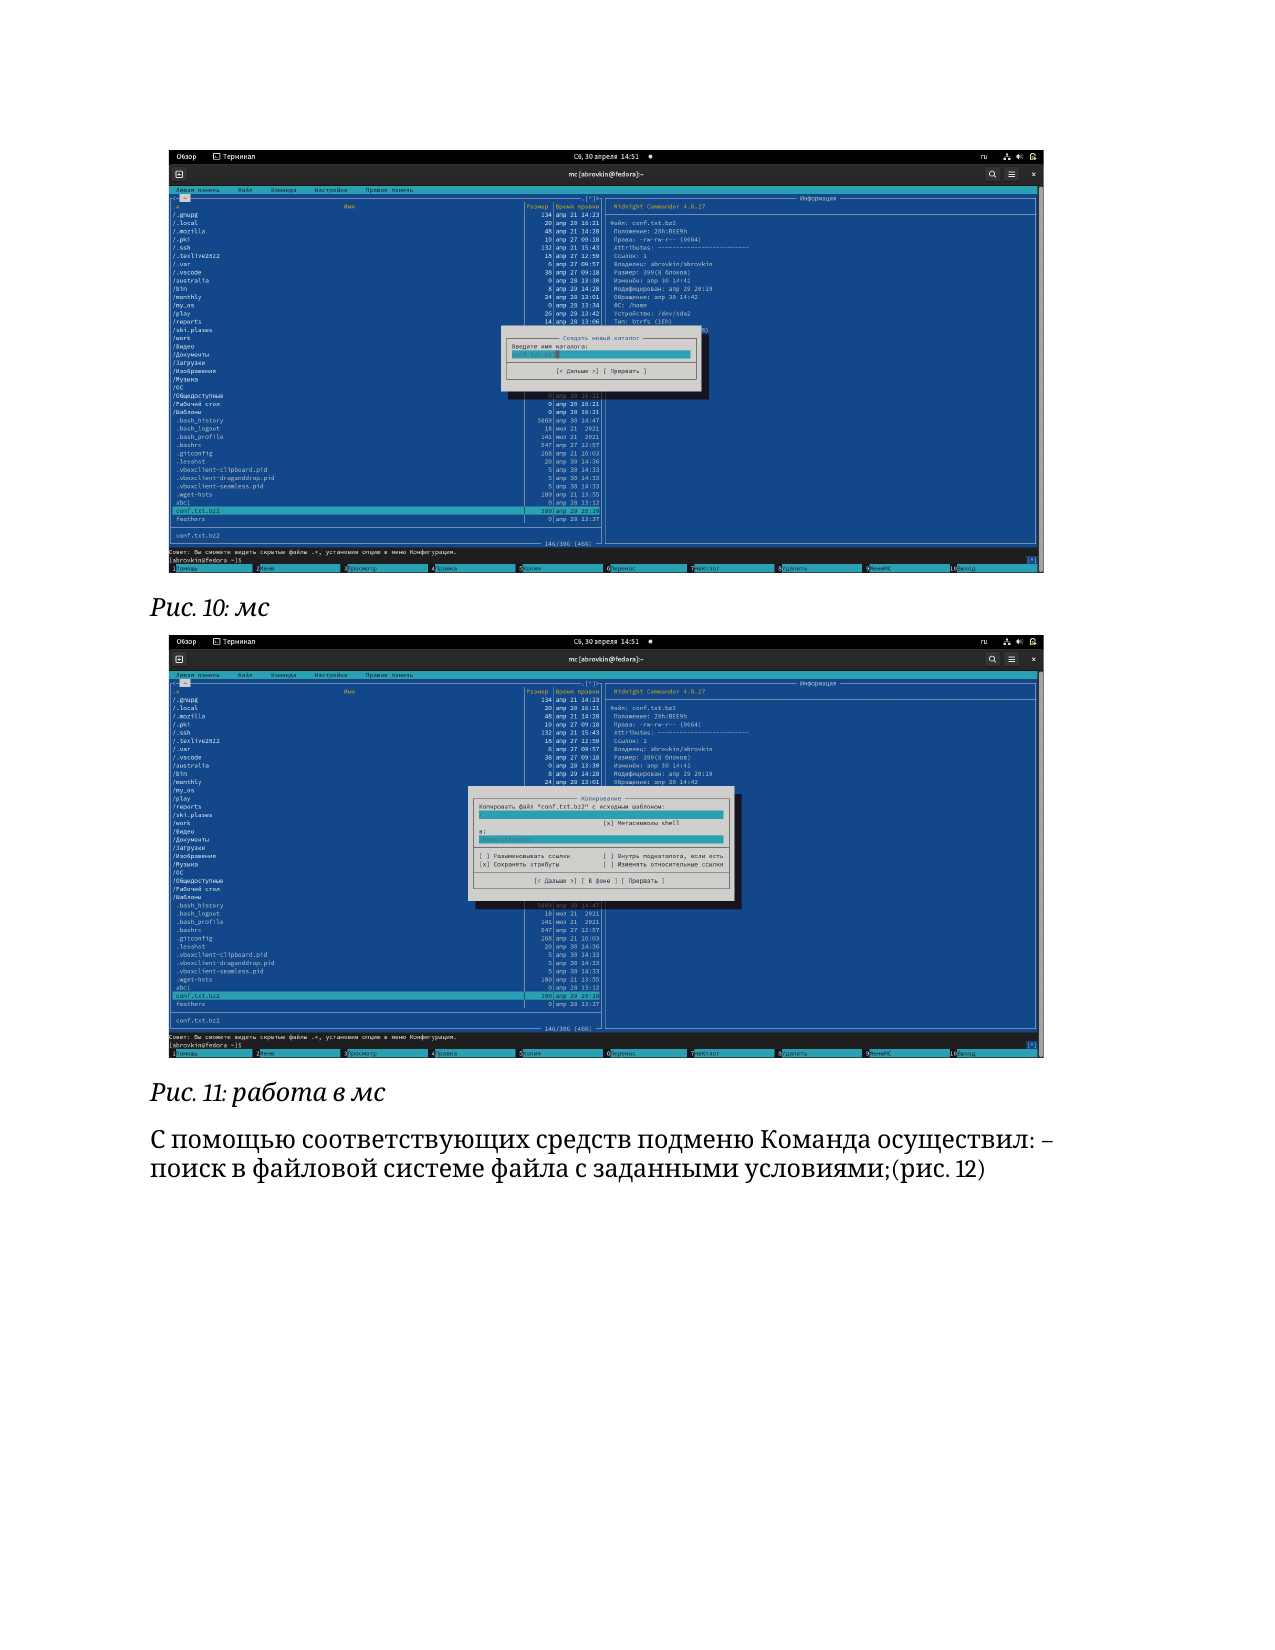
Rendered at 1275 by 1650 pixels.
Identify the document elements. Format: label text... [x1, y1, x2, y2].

picture [168, 150, 1044, 573]
text С помощью соответствующих средств подменю Команда осуществил: – поиск в файловой системе файла с заданными условиями;(рис. 12) [150, 1126, 1125, 1184]
picture [168, 635, 1044, 1058]
text Рис. 10: мс [150, 594, 1125, 622]
text Рис. 11: работа в мс [150, 1079, 1125, 1107]
